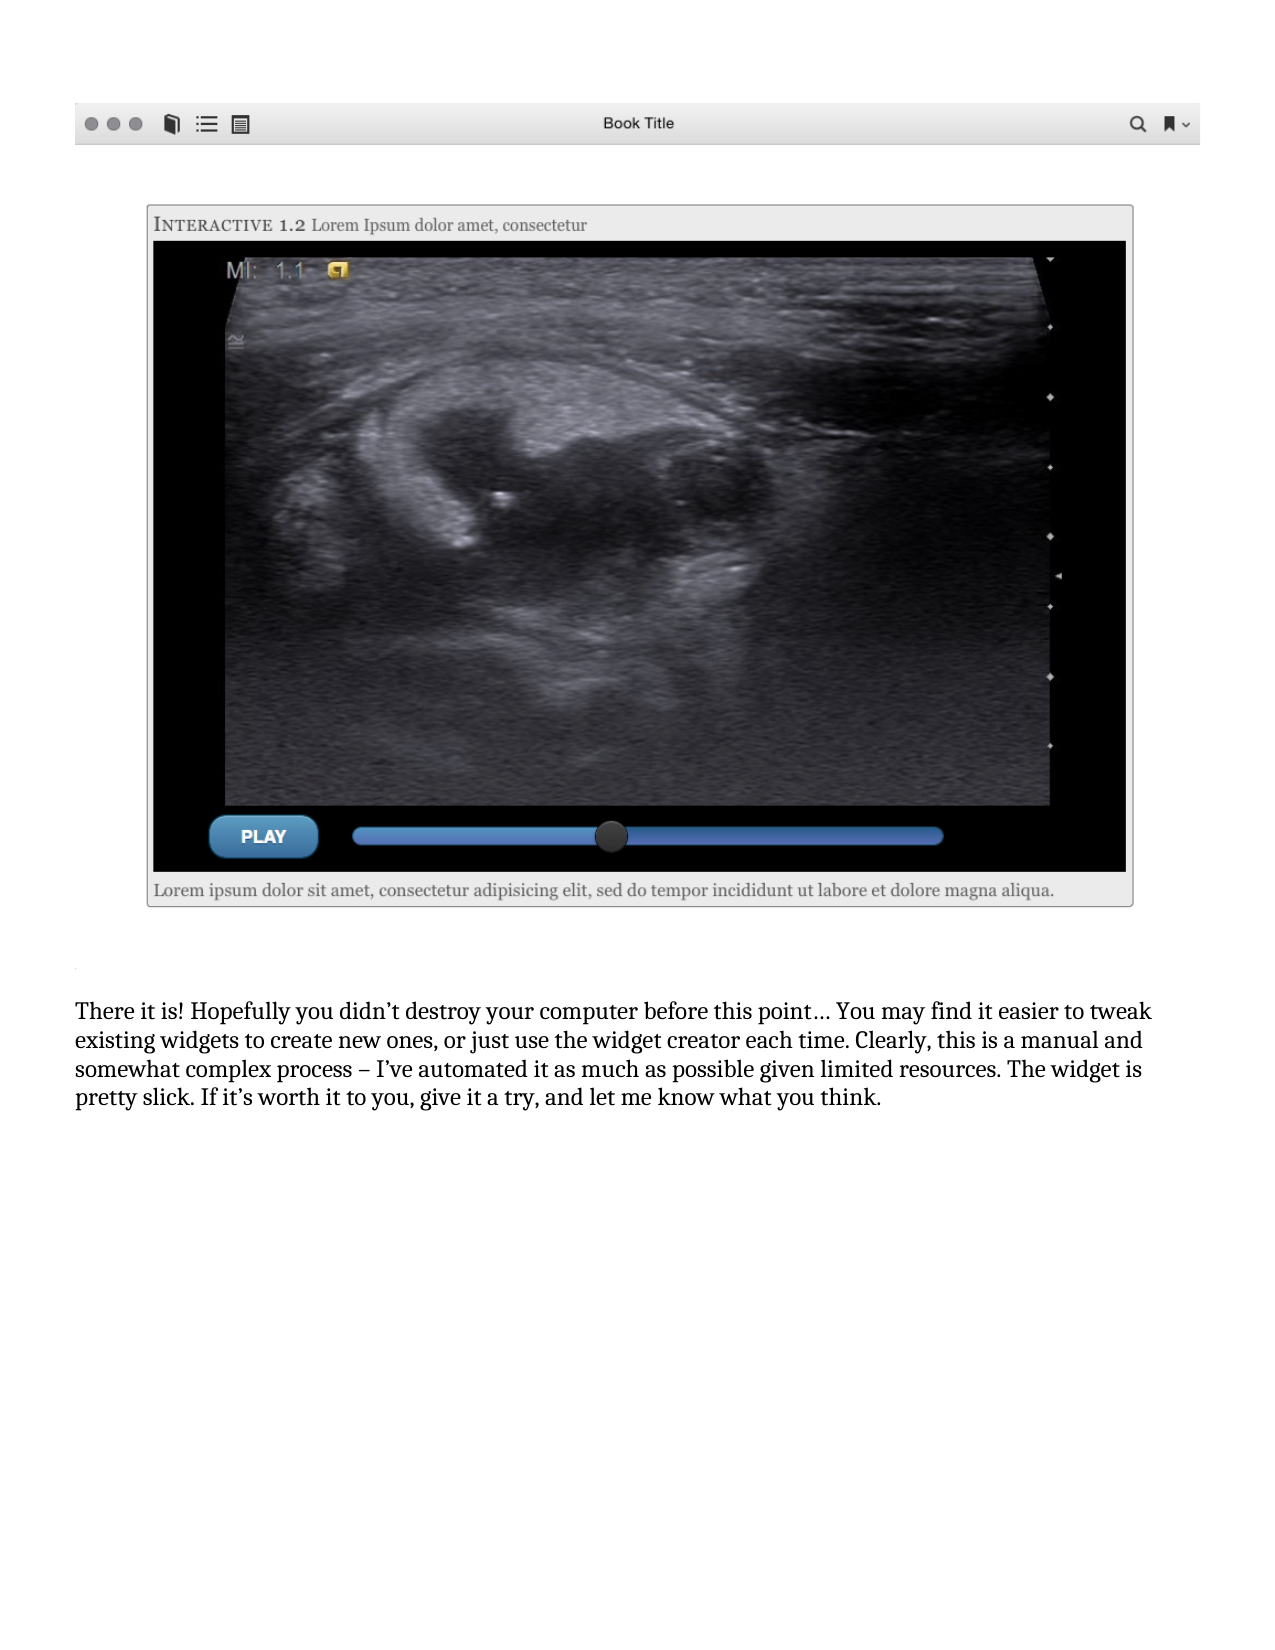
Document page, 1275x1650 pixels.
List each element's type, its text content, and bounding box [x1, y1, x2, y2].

picture [75, 103, 1200, 969]
text There it is! Hopefully you didn’t destroy your computer before this point… You may find it easier to tweak existing widgets to create new ones, or just use the widget creator each time. Clearly, this is a manual and somewhat complex process – I’ve automated it as much as possible given limited resources. The widget is pretty slick. If it’s worth it to you, give it a try, and let me know what you think. [75, 997, 1200, 1112]
